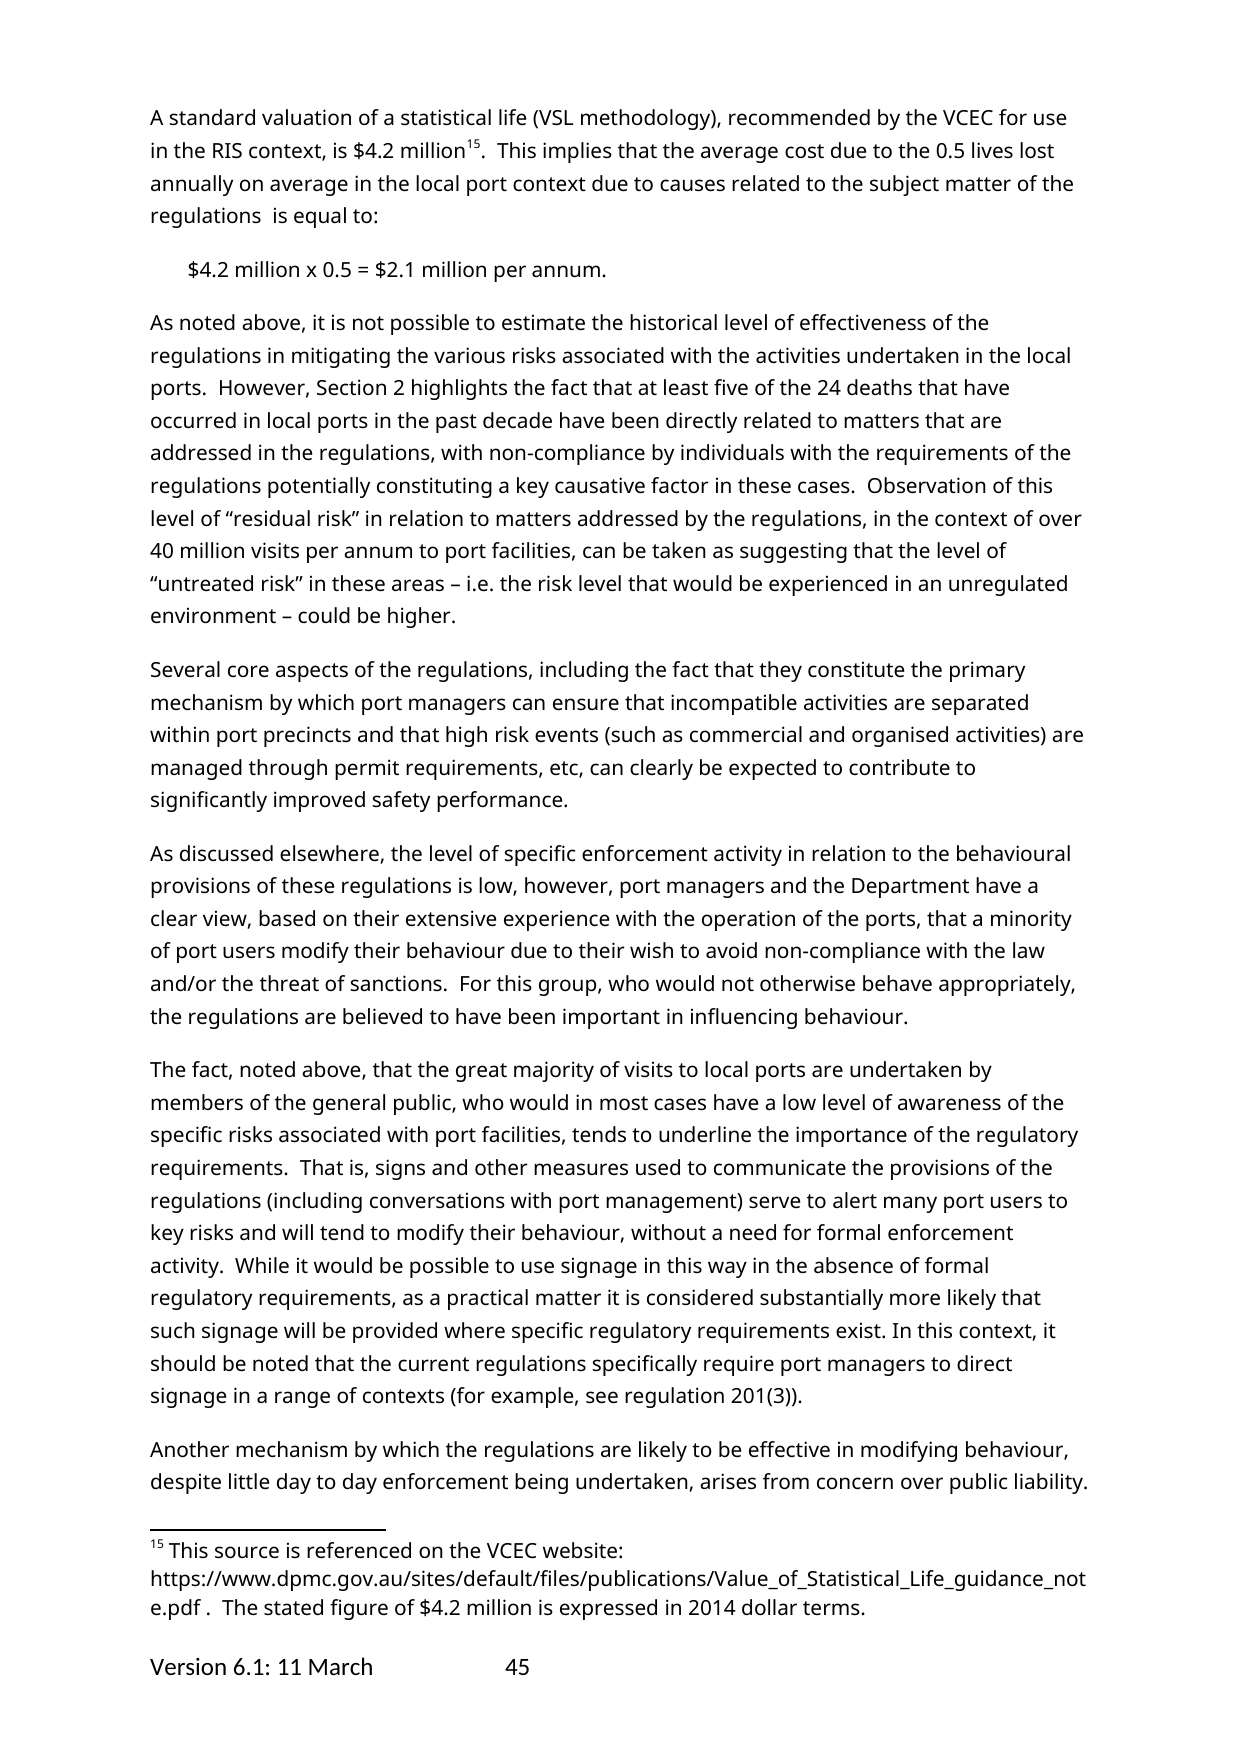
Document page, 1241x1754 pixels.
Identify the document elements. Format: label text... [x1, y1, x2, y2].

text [150, 1435, 1090, 1496]
text A standard valuation of a statistical life (VSL methodology), recommended by the VCEC for use in the RIS context, is $4.2 million. This implies that the average cost due to the 0.5 lives lost annually on average in the local port context due to causes related to the subject matter of the regulations is equal to: [150, 103, 1090, 230]
text $4.2 million x 0.5 = $2.1 million per annum. [187, 255, 1090, 283]
text The fact, noted above, that the great majority of visits to local ports are undertaken by members of the general public, who would in most cases have a low level of awareness of the specific risks associated with port facilities, tends to underline the importance of the regulatory requirements. That is, signs and other measures used to communicate the provisions of the regulations (including conversations with port management) serve to alert many port users to key risks and will tend to modify their behaviour, without a need for formal enforcement activity. While it would be possible to use signage in this way in the absence of formal regulatory requirements, as a practical matter it is considered substantially more likely that such signage will be provided where specific regulatory requirements exist. In this context, it should be noted that the current regulations specifically require port managers to direct signage in a range of contexts (for example, see regulation 201(3)). [150, 1055, 1090, 1410]
text As discussed elsewhere, the level of specific enforcement activity in relation to the behavioural provisions of these regulations is low, however, port managers and the Department have a clear view, based on their extensive experience with the operation of the ports, that a minority of port users modify their behaviour due to their wish to avoid non-compliance with the law and/or the threat of sanctions. For this group, who would not otherwise behave appropriately, the regulations are believed to have been important in influencing behaviour. [150, 839, 1090, 1030]
text As noted above, it is not possible to estimate the historical level of effectiveness of the regulations in mitigating the various risks associated with the activities undertaken in the local ports. However, Section 2 highlights the fact that at least five of the 24 deaths that have occurred in local ports in the past decade have been directly related to matters that are addressed in the regulations, with non-compliance by individuals with the requirements of the regulations potentially constituting a key causative factor in these cases. Observation of this level of “residual risk” in relation to matters addressed by the regulations, in the context of over 40 million visits per annum to port facilities, can be taken as suggesting that the level of “untreated risk” in these areas – i.e. the risk level that would be experienced in an unregulated environment – could be higher. [150, 308, 1090, 630]
text Several core aspects of the regulations, including the fact that they constitute the primary mechanism by which port managers can ensure that incompatible activities are separated within port precincts and that high risk events (such as commercial and organised activities) are managed through permit requirements, etc, can clearly be expected to contribute to significantly improved safety performance. [150, 655, 1090, 814]
